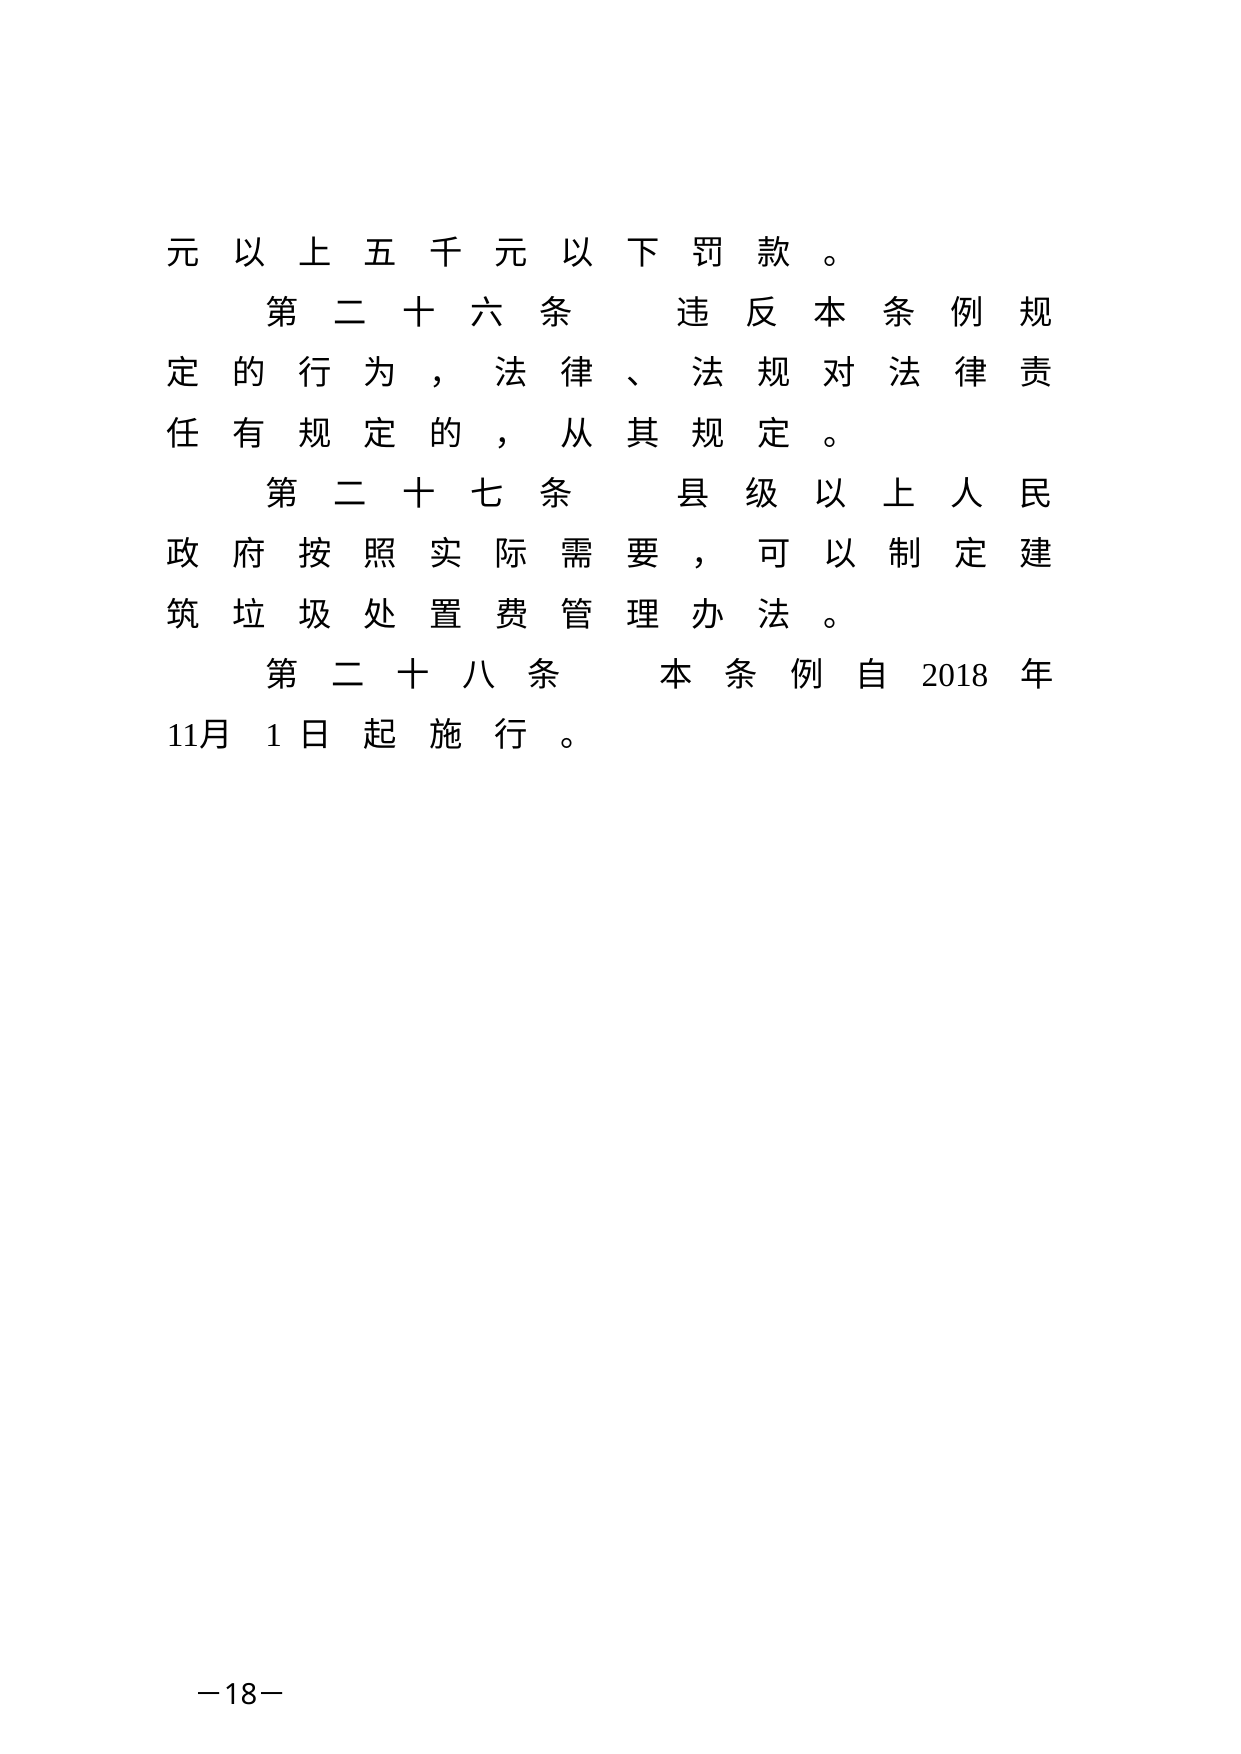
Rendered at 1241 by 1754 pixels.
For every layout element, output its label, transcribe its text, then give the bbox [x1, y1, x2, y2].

text 第二十八条 本条例自2018年11月1日起施行。 [167, 642, 1085, 762]
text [167, 219, 1085, 280]
text 第二十七条 县级以上人民政府按照实际需要，可以制定建筑垃圾处置费管理办法。 [167, 461, 1085, 642]
text 第二十六条 违反本条例规定的行为，法律、法规对法律责任有规定的，从其规定。 [167, 280, 1085, 461]
